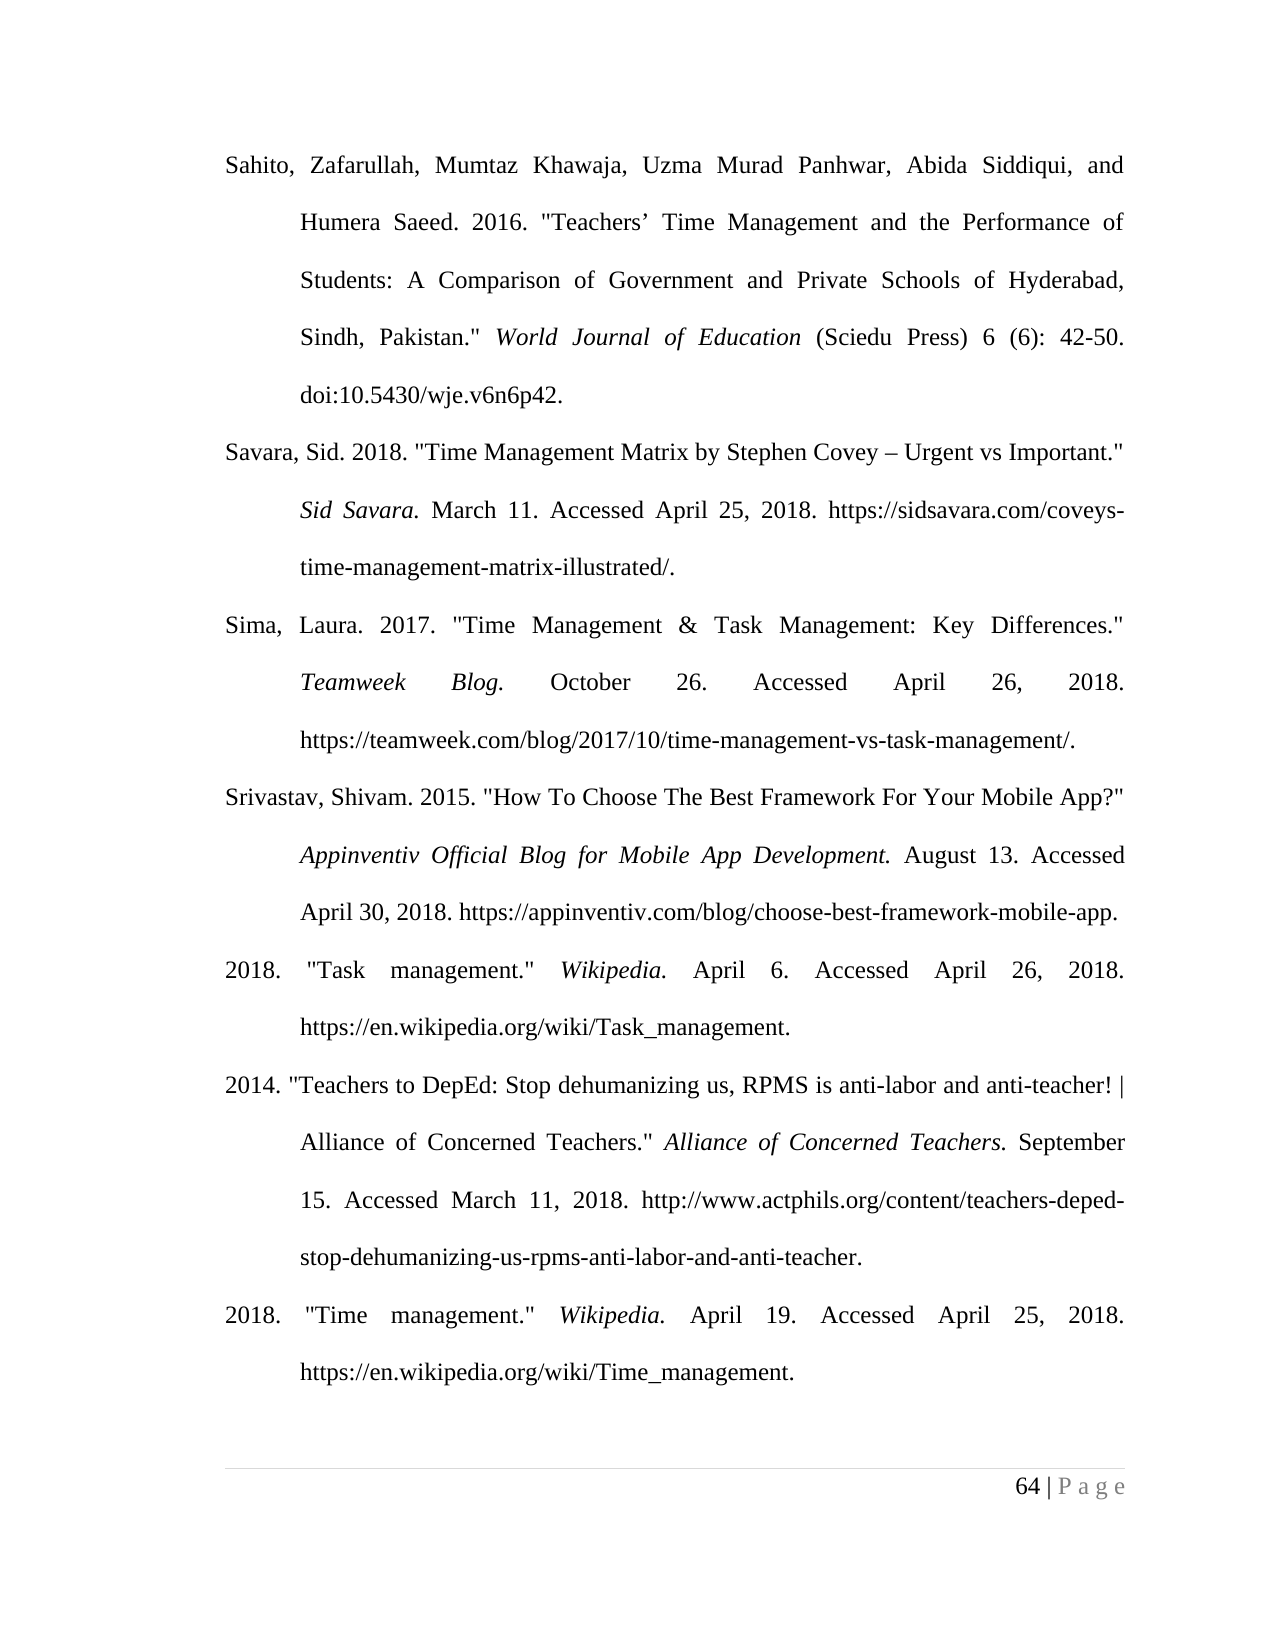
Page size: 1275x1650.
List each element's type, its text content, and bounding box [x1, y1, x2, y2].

text 2018. "Time management." Wikipedia. April 19. Accessed April 25, 2018. https://en.wikipedia.org/wiki/Time_management. [225, 1300, 1125, 1386]
text Savara, Sid. 2018. "Time Management Matrix by Stephen Covey – Urgent vs Important." Sid Savara. March 11. Accessed April 25, 2018. https://sidsavara.com/coveys-time-management-matrix-illustrated/. [225, 437, 1125, 581]
text 2018. "Task management." Wikipedia. April 6. Accessed April 26, 2018. https://en.wikipedia.org/wiki/Task_management. [225, 955, 1125, 1041]
text Srivastav, Shivam. 2015. "How To Choose The Best Framework For Your Mobile App?" Appinventiv Official Blog for Mobile App Development. August 13. Accessed April 30, 2018. https://appinventiv.com/blog/choose-best-framework-mobile-app. [225, 782, 1125, 926]
text 2014. "Teachers to DepEd: Stop dehumanizing us, RPMS is anti-labor and anti-teacher! | Alliance of Concerned Teachers." Alliance of Concerned Teachers. September 15. Accessed March 11, 2018. http://www.actphils.org/content/teachers-deped-stop-dehumanizing-us-rpms-anti-labor-and-anti-teacher. [225, 1070, 1125, 1271]
text Sahito, Zafarullah, Mumtaz Khawaja, Uzma Murad Panhwar, Abida Siddiqui, and Humera Saeed. 2016. "Teachers’ Time Management and the Performance of Students: A Comparison of Government and Private Schools of Hyderabad, Sindh, Pakistan." World Journal of Education (Sciedu Press) 6 (6): 42-50. doi:10.5430/wje.v6n6p42. [225, 150, 1125, 409]
text Sima, Laura. 2017. "Time Management & Task Management: Key Differences." Teamweek Blog. October 26. Accessed April 26, 2018. https://teamweek.com/blog/2017/10/time-management-vs-task-management/. [225, 610, 1125, 754]
